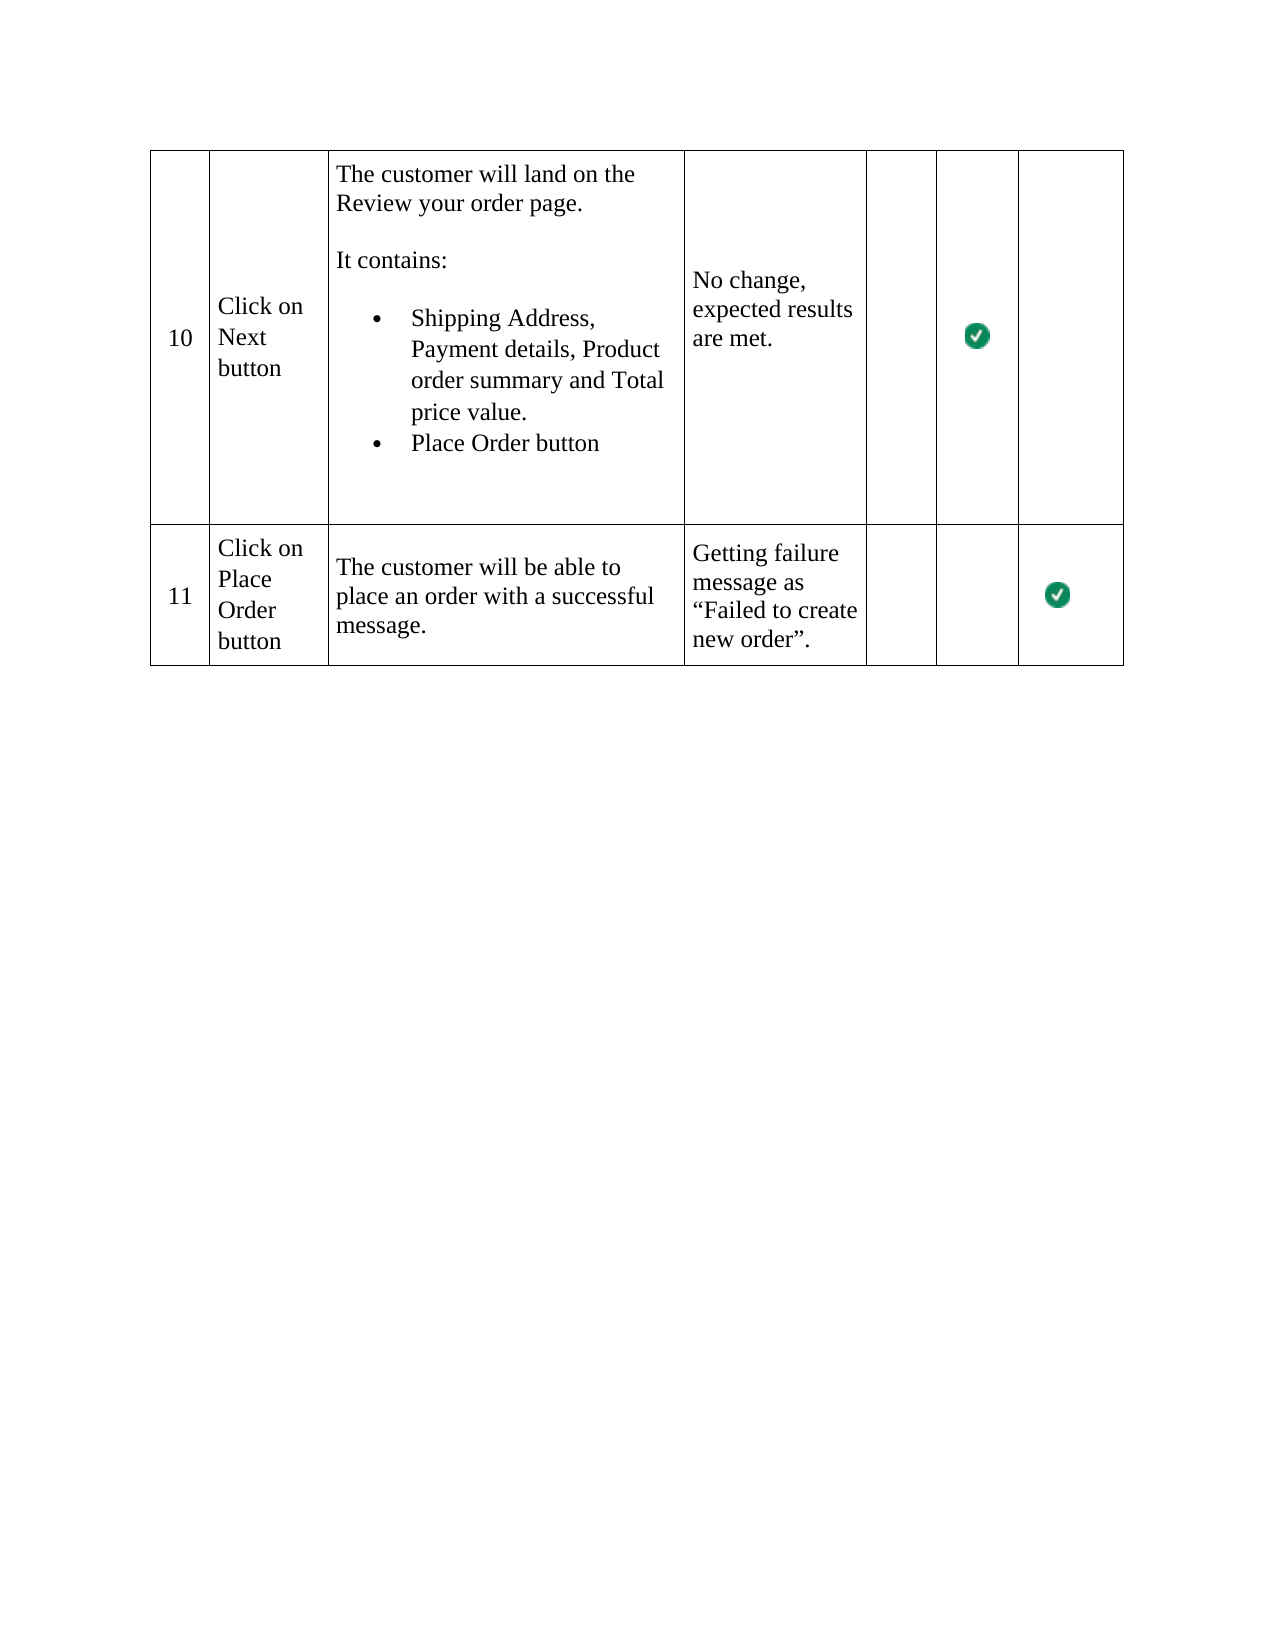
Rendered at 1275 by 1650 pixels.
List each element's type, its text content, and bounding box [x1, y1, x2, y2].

table_cell [1019, 525, 1123, 665]
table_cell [685, 151, 866, 524]
table_cell Click on Next button [210, 151, 328, 524]
table_cell The customer will be able to place an order with a successful message. [329, 525, 684, 665]
table_cell 11 [151, 525, 209, 665]
table_cell [1019, 151, 1123, 524]
table_cell [867, 525, 936, 665]
table_cell 10 [151, 151, 209, 524]
table_cell Click on Place Order button [210, 525, 328, 665]
table_cell [937, 525, 1018, 665]
table_cell The customer will land on the Review your order page. It contains: Shipping Address, Payment details, Product order summary and Total price value. Place Order button [329, 151, 684, 524]
table_cell Getting failure message as “Failed to create new order”. [685, 525, 866, 665]
table_cell [867, 151, 936, 524]
table_cell [937, 151, 1018, 524]
